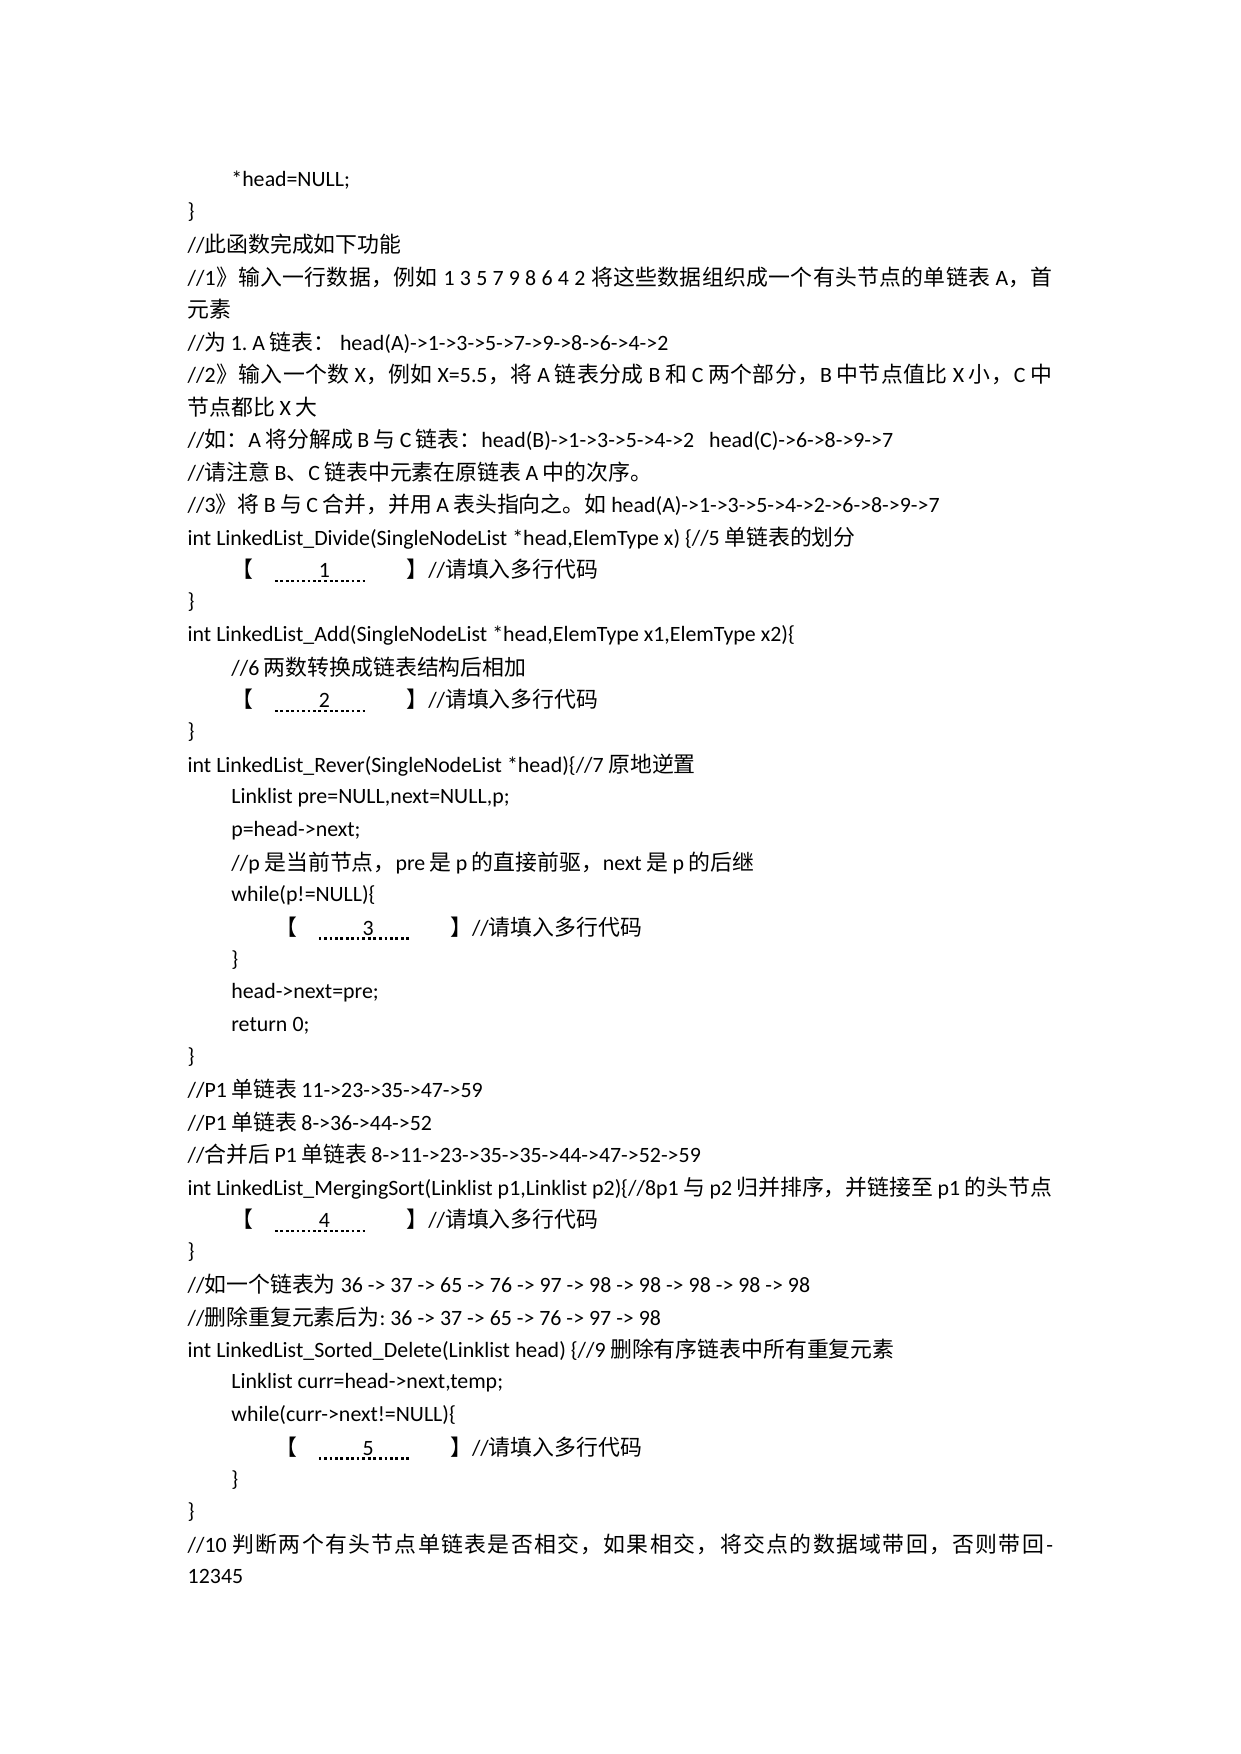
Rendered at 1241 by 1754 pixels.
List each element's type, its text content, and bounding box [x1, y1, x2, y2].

text //P1单链表8->36->44->52 [187, 1104, 1053, 1137]
text //如一个链表为 36 -> 37 -> 65 -> 76 -> 97 -> 98 -> 98 -> 98 -> 98 -> 98 [187, 1267, 1053, 1299]
text } [187, 1234, 1053, 1267]
text //3》将B与C合并，并用A表头指向之。如 head(A)->1->3->5->4->2->6->8->9->7 [187, 487, 1053, 519]
text 【 1 】//请填入多行代码 [187, 552, 1053, 584]
text //2》输入一个数X，例如X=5.5，将A链表分成B和C两个部分，B中节点值比X小，C中节点都比X大 [187, 357, 1053, 422]
text int LinkedList_MergingSort(Linklist p1,Linklist p2){//8p1与p2归并排序，并链接至p1的头节点 [187, 1169, 1053, 1202]
text //合并后P1单链表8->11->23->35->35->44->47->52->59 [187, 1137, 1053, 1169]
text } [187, 1494, 1053, 1527]
text *head=NULL; [187, 162, 1053, 194]
text //此函数完成如下功能 [187, 227, 1053, 259]
text //请注意B、C链表中元素在原链表A中的次序。 [187, 454, 1053, 487]
text //如：A将分解成B与C链表：head(B)->1->3->5->4->2 head(C)->6->8->9->7 [187, 422, 1053, 454]
text //p是当前节点，pre是p的直接前驱，next是p的后继 [187, 844, 1053, 877]
text int LinkedList_Sorted_Delete(Linklist head) {//9删除有序链表中所有重复元素 [187, 1332, 1053, 1364]
text p=head->next; [187, 812, 1053, 844]
text //1》输入一行数据，例如 1 3 5 7 9 8 6 4 2 将这些数据组织成一个有头节点的单链表A，首元素 [187, 259, 1053, 324]
text } [187, 1462, 1053, 1494]
text int LinkedList_Rever(SingleNodeList *head){//7原地逆置 [187, 747, 1053, 779]
text head->next=pre; [187, 974, 1053, 1007]
text return 0; [187, 1007, 1053, 1039]
text while(curr->next!=NULL){ [187, 1397, 1053, 1429]
text while(p!=NULL){ [187, 877, 1053, 909]
text 【 5 】//请填入多行代码 [187, 1429, 1053, 1462]
text Linklist curr=head->next,temp; [187, 1364, 1053, 1397]
text 【 4 】//请填入多行代码 [187, 1202, 1053, 1234]
text 【 3 】//请填入多行代码 [187, 909, 1053, 942]
text } [187, 714, 1053, 747]
text //6两数转换成链表结构后相加 [187, 649, 1053, 682]
text Linklist pre=NULL,next=NULL,p; [187, 779, 1053, 812]
text } [187, 942, 1053, 974]
text //P1单链表11->23->35->47->59 [187, 1072, 1053, 1104]
text //为1. A链表： head(A)->1->3->5->7->9->8->6->4->2 [187, 324, 1053, 357]
text 【 2 】//请填入多行代码 [187, 682, 1053, 714]
text int LinkedList_Add(SingleNodeList *head,ElemType x1,ElemType x2){ [187, 617, 1053, 649]
text } [187, 1039, 1053, 1072]
text int LinkedList_Divide(SingleNodeList *head,ElemType x) {//5单链表的划分 [187, 519, 1053, 552]
text } [187, 194, 1053, 227]
text //10判断两个有头节点单链表是否相交，如果相交，将交点的数据域带回，否则带回-12345 [187, 1527, 1053, 1592]
text } [187, 584, 1053, 617]
text //删除重复元素后为: 36 -> 37 -> 65 -> 76 -> 97 -> 98 [187, 1299, 1053, 1332]
